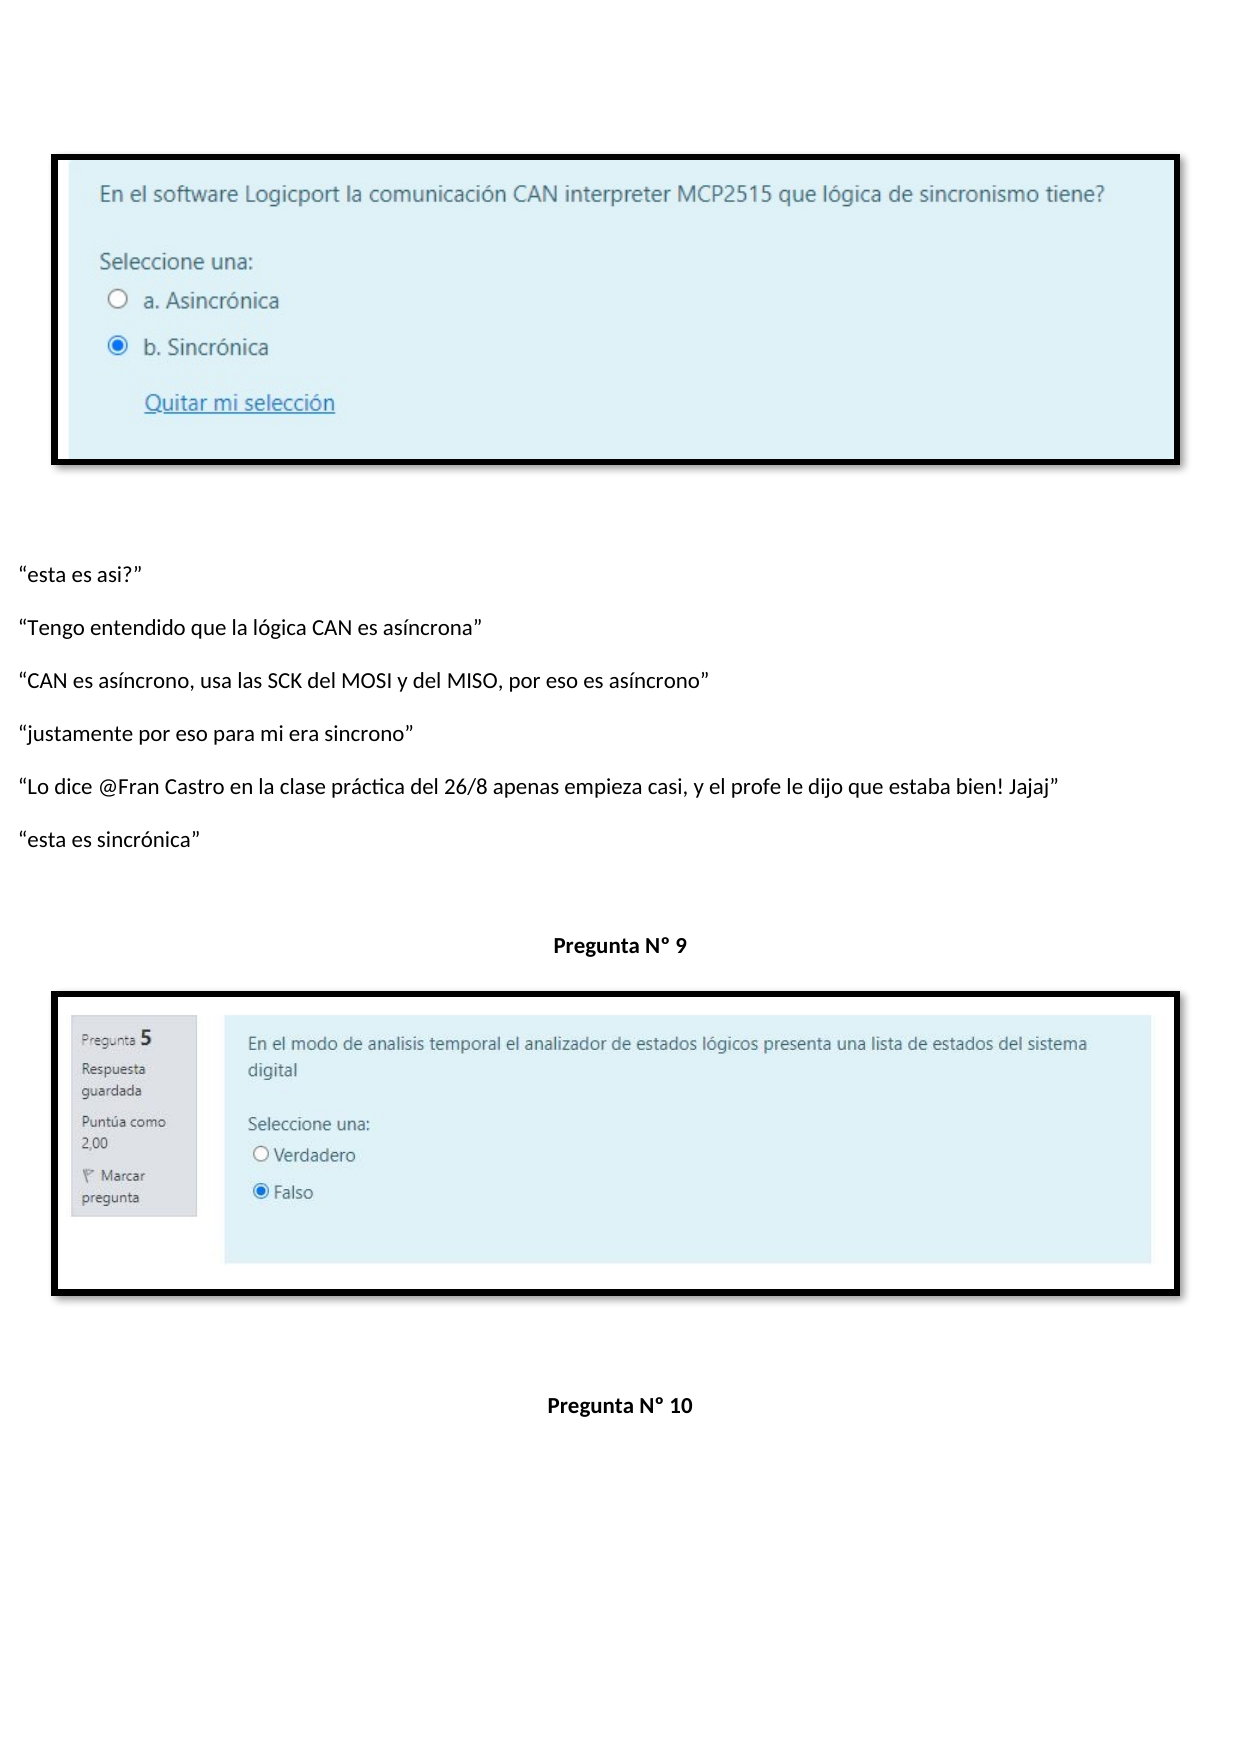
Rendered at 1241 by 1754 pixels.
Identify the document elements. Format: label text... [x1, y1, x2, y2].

text Pregunta Nº 10 [18, 1391, 1222, 1419]
text “Lo dice @Fran Castro en la clase práctica del 26/8 apenas empieza casi, y el profe le dijo que estaba bien! Jajaj” [18, 772, 1222, 800]
text “justamente por eso para mi era sincrono” [18, 719, 1222, 747]
text “Tengo entendido que la lógica CAN es asíncrona” [18, 613, 1222, 641]
text “esta es sincrónica” [18, 825, 1222, 853]
text “CAN es asíncrono, usa las SCK del MOSI y del MISO, por eso es asíncrono” [18, 666, 1222, 694]
text Pregunta Nº 9 [18, 931, 1222, 959]
text “esta es asi?” [18, 560, 1222, 588]
picture [58, 997, 1174, 1289]
picture [58, 160, 1174, 459]
